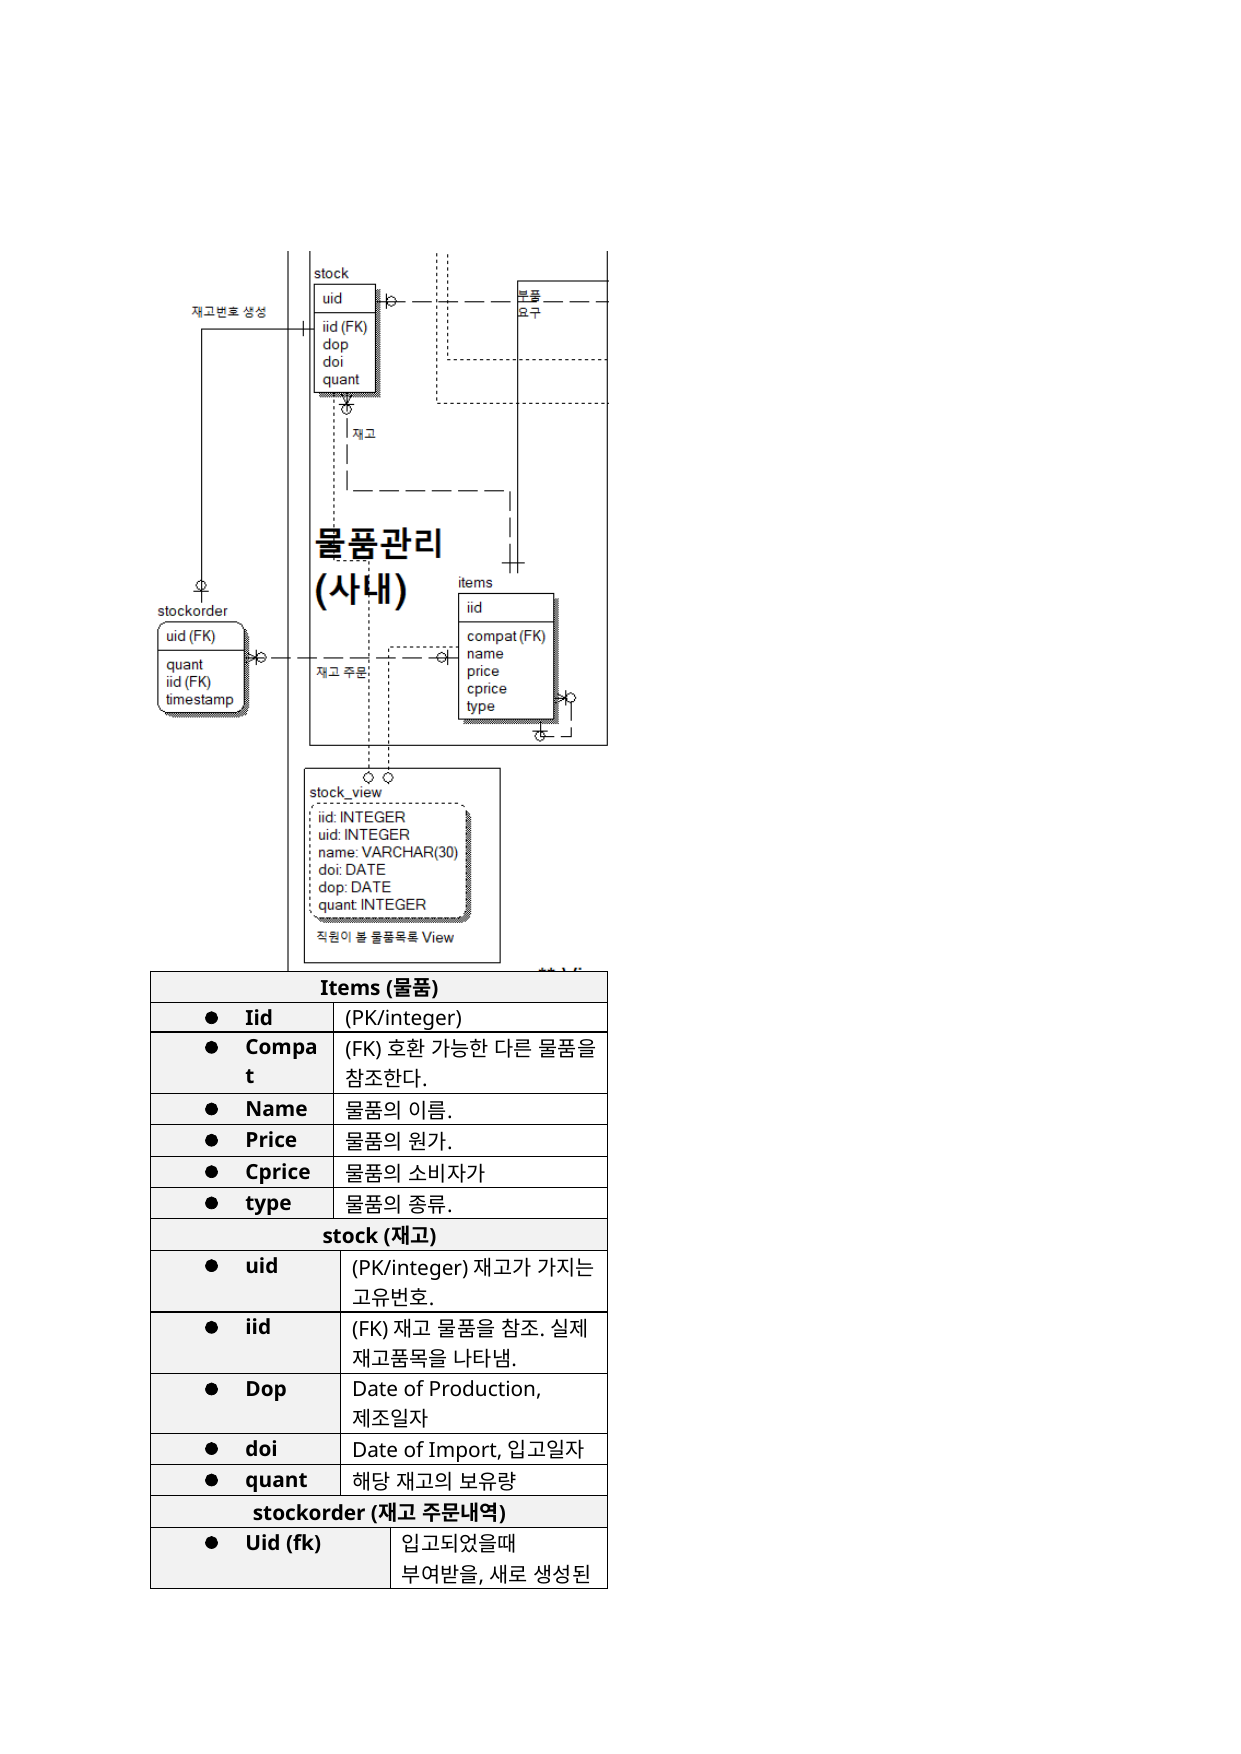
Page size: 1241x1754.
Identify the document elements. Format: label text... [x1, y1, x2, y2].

table_cell type [151, 1188, 333, 1218]
table_cell stockorder (재고 주문내역) [151, 1496, 607, 1527]
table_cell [391, 1528, 607, 1588]
table_cell 물품의 종류. [334, 1188, 607, 1218]
table_cell (PK/integer) 재고가 가지는 고유번호. [341, 1251, 607, 1311]
table_cell Name [151, 1094, 333, 1124]
table_header Items (물품) [151, 972, 607, 1002]
table_cell iid [151, 1313, 340, 1373]
table_cell (PK/integer) [334, 1003, 607, 1031]
table_cell Compat [151, 1033, 333, 1093]
table_cell Uid (fk) [151, 1528, 390, 1588]
table_cell stock (재고) [151, 1219, 607, 1250]
table_cell (FK) 재고 물품을 참조. 실제 재고품목을 나타냄. [341, 1313, 607, 1373]
picture [153, 251, 609, 971]
table_cell Iid [151, 1003, 333, 1031]
table_cell Cprice [151, 1157, 333, 1187]
table_cell Price [151, 1125, 333, 1156]
table_cell 해당 재고의 보유량 [341, 1465, 607, 1495]
table_cell 물품의 원가. [334, 1125, 607, 1156]
table_cell quant [151, 1465, 340, 1495]
table_cell (FK) 호환 가능한 다른 물품을 참조한다. [334, 1033, 607, 1093]
table_cell 물품의 이름. [334, 1094, 607, 1124]
table_cell doi [151, 1434, 340, 1464]
table_cell uid [151, 1251, 340, 1311]
table_cell Date of Production, 제조일자 [341, 1374, 607, 1433]
table_cell Date of Import, 입고일자 [341, 1434, 607, 1464]
table_cell Dop [151, 1374, 340, 1433]
table_cell 물품의 소비자가 [334, 1157, 607, 1187]
